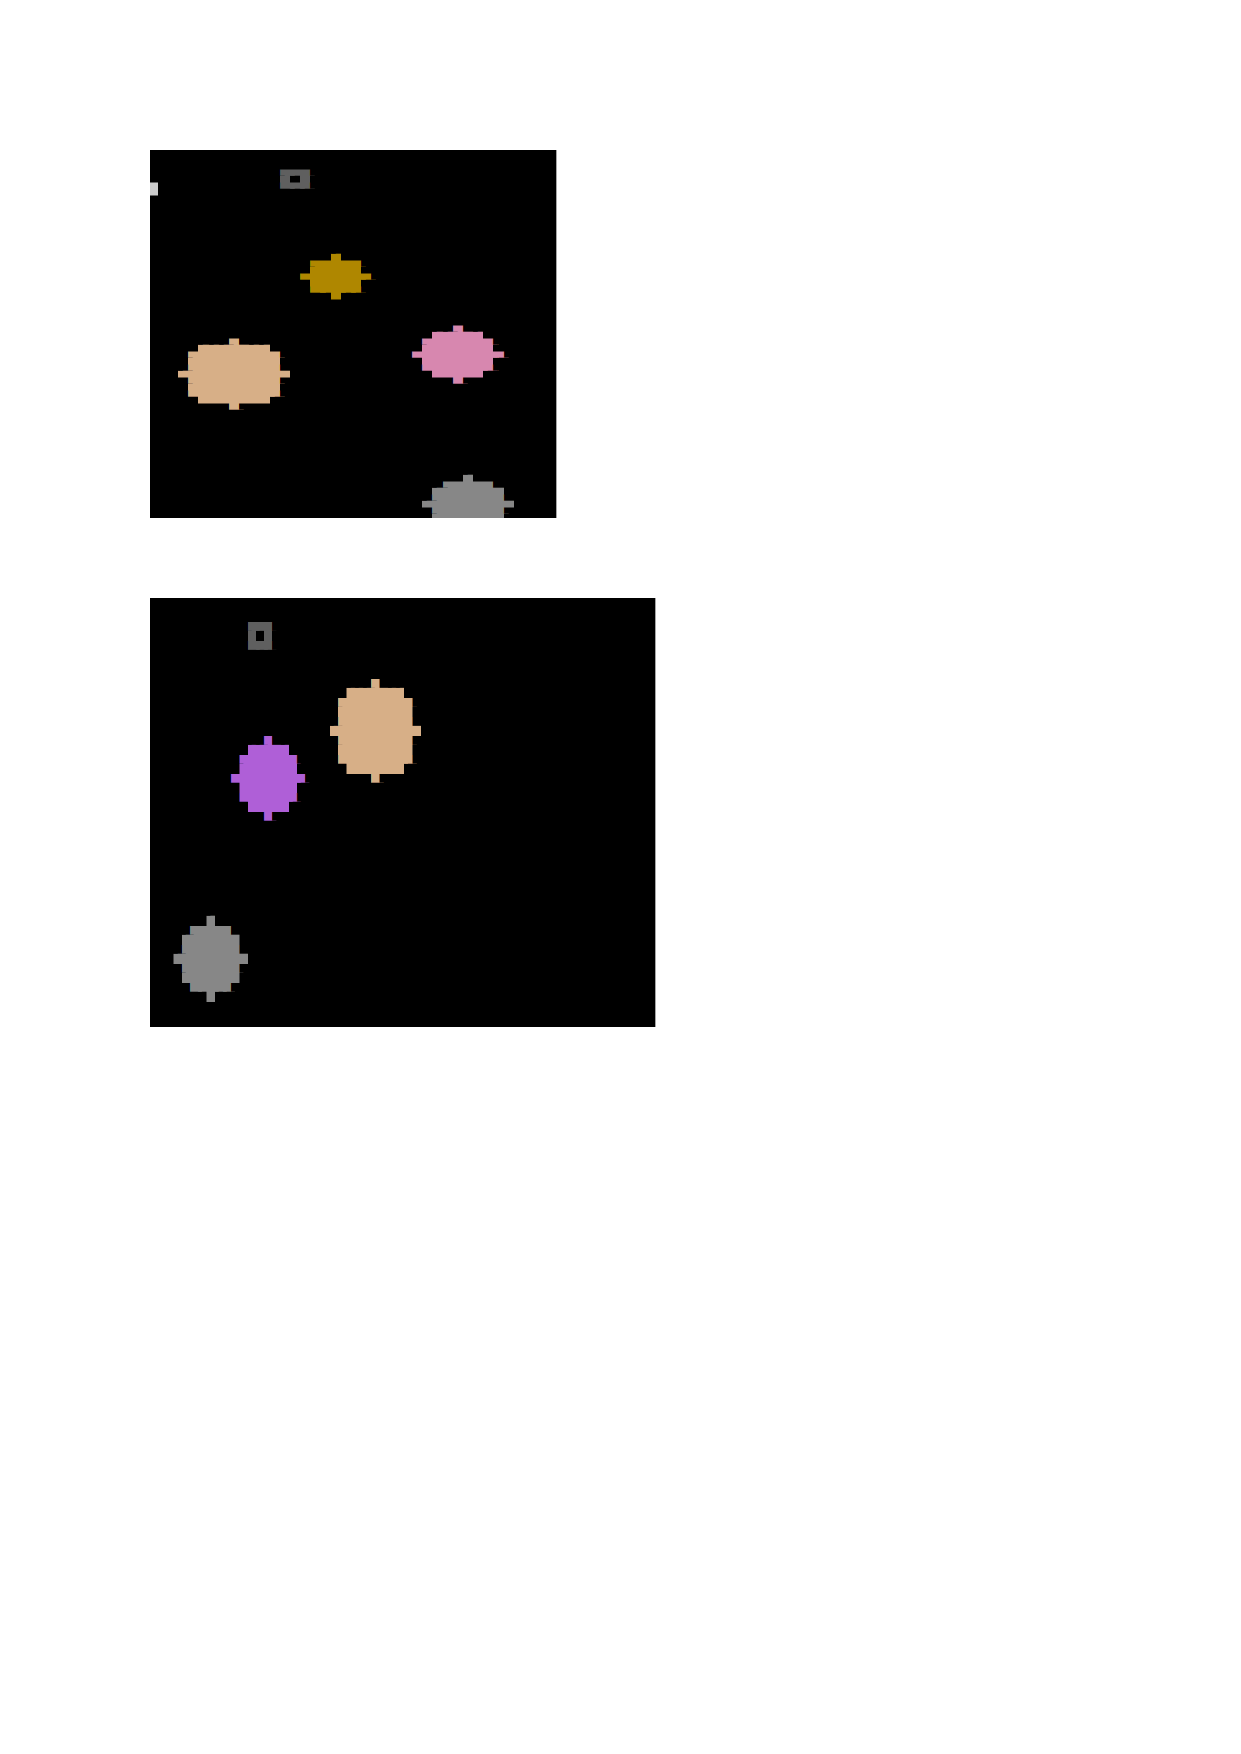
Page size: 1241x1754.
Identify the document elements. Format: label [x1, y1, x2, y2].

picture [150, 150, 557, 518]
picture [150, 598, 656, 1027]
